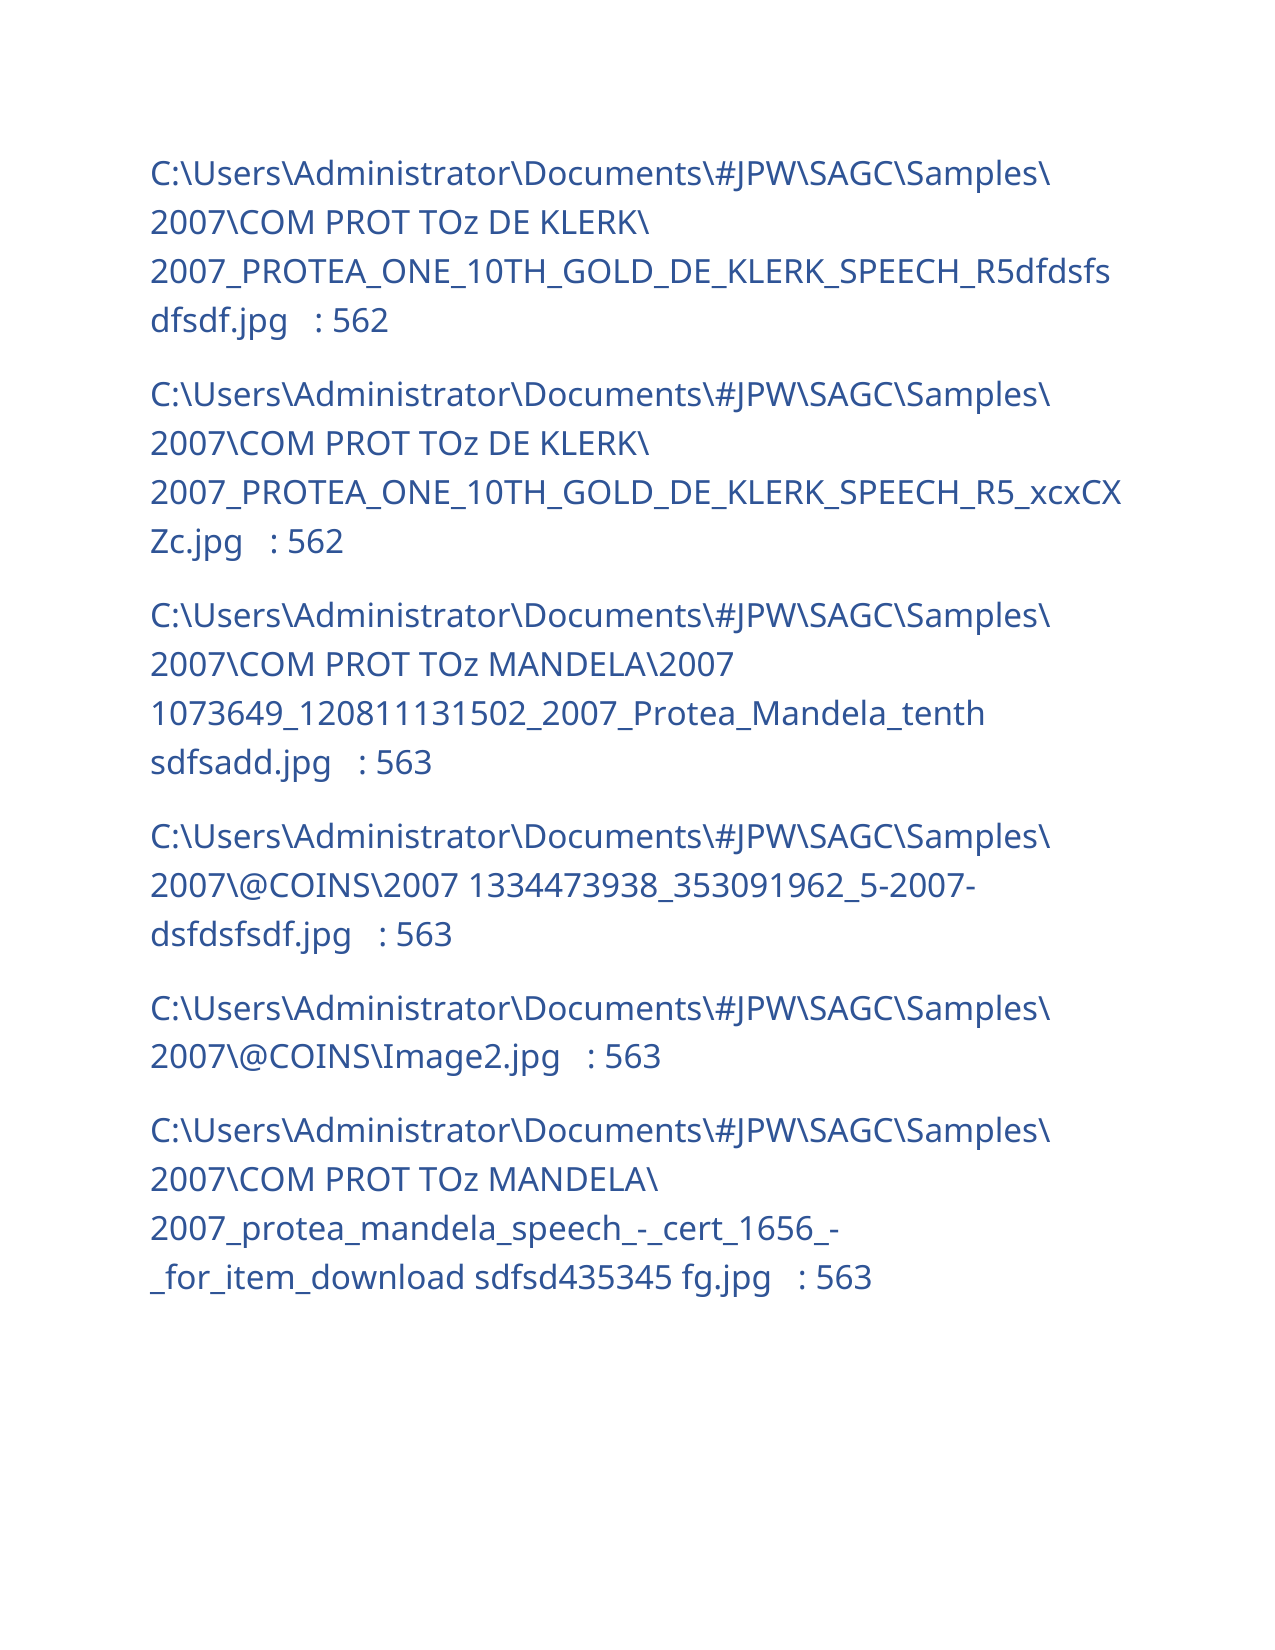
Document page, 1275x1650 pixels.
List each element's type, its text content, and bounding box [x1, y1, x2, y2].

subtitle C:\Users\Administrator\Documents\#JPW\SAGC\Samples\2007\COM PROT TOz MANDELA\2007_protea_mandela_speech_-_cert_1656_-_for_item_download sdfsd435345 fg.jpg : 563 [150, 1107, 1125, 1299]
subtitle C:\Users\Administrator\Documents\#JPW\SAGC\Samples\2007\COM PROT TOz MANDELA\2007 1073649_120811131502_2007_Protea_Mandela_tenth sdfsadd.jpg : 563 [150, 592, 1125, 784]
subtitle C:\Users\Administrator\Documents\#JPW\SAGC\Samples\2007\COM PROT TOz DE KLERK\2007_PROTEA_ONE_10TH_GOLD_DE_KLERK_SPEECH_R5_xcxCXZc.jpg : 562 [150, 371, 1125, 563]
subtitle C:\Users\Administrator\Documents\#JPW\SAGC\Samples\2007\COM PROT TOz DE KLERK\2007_PROTEA_ONE_10TH_GOLD_DE_KLERK_SPEECH_R5dfdsfsdfsdf.jpg : 562 [150, 150, 1125, 342]
subtitle C:\Users\Administrator\Documents\#JPW\SAGC\Samples\2007\@COINS\Image2.jpg : 563 [150, 984, 1125, 1079]
subtitle C:\Users\Administrator\Documents\#JPW\SAGC\Samples\2007\@COINS\2007 1334473938_353091962_5-2007-dsfdsfsdf.jpg : 563 [150, 812, 1125, 956]
